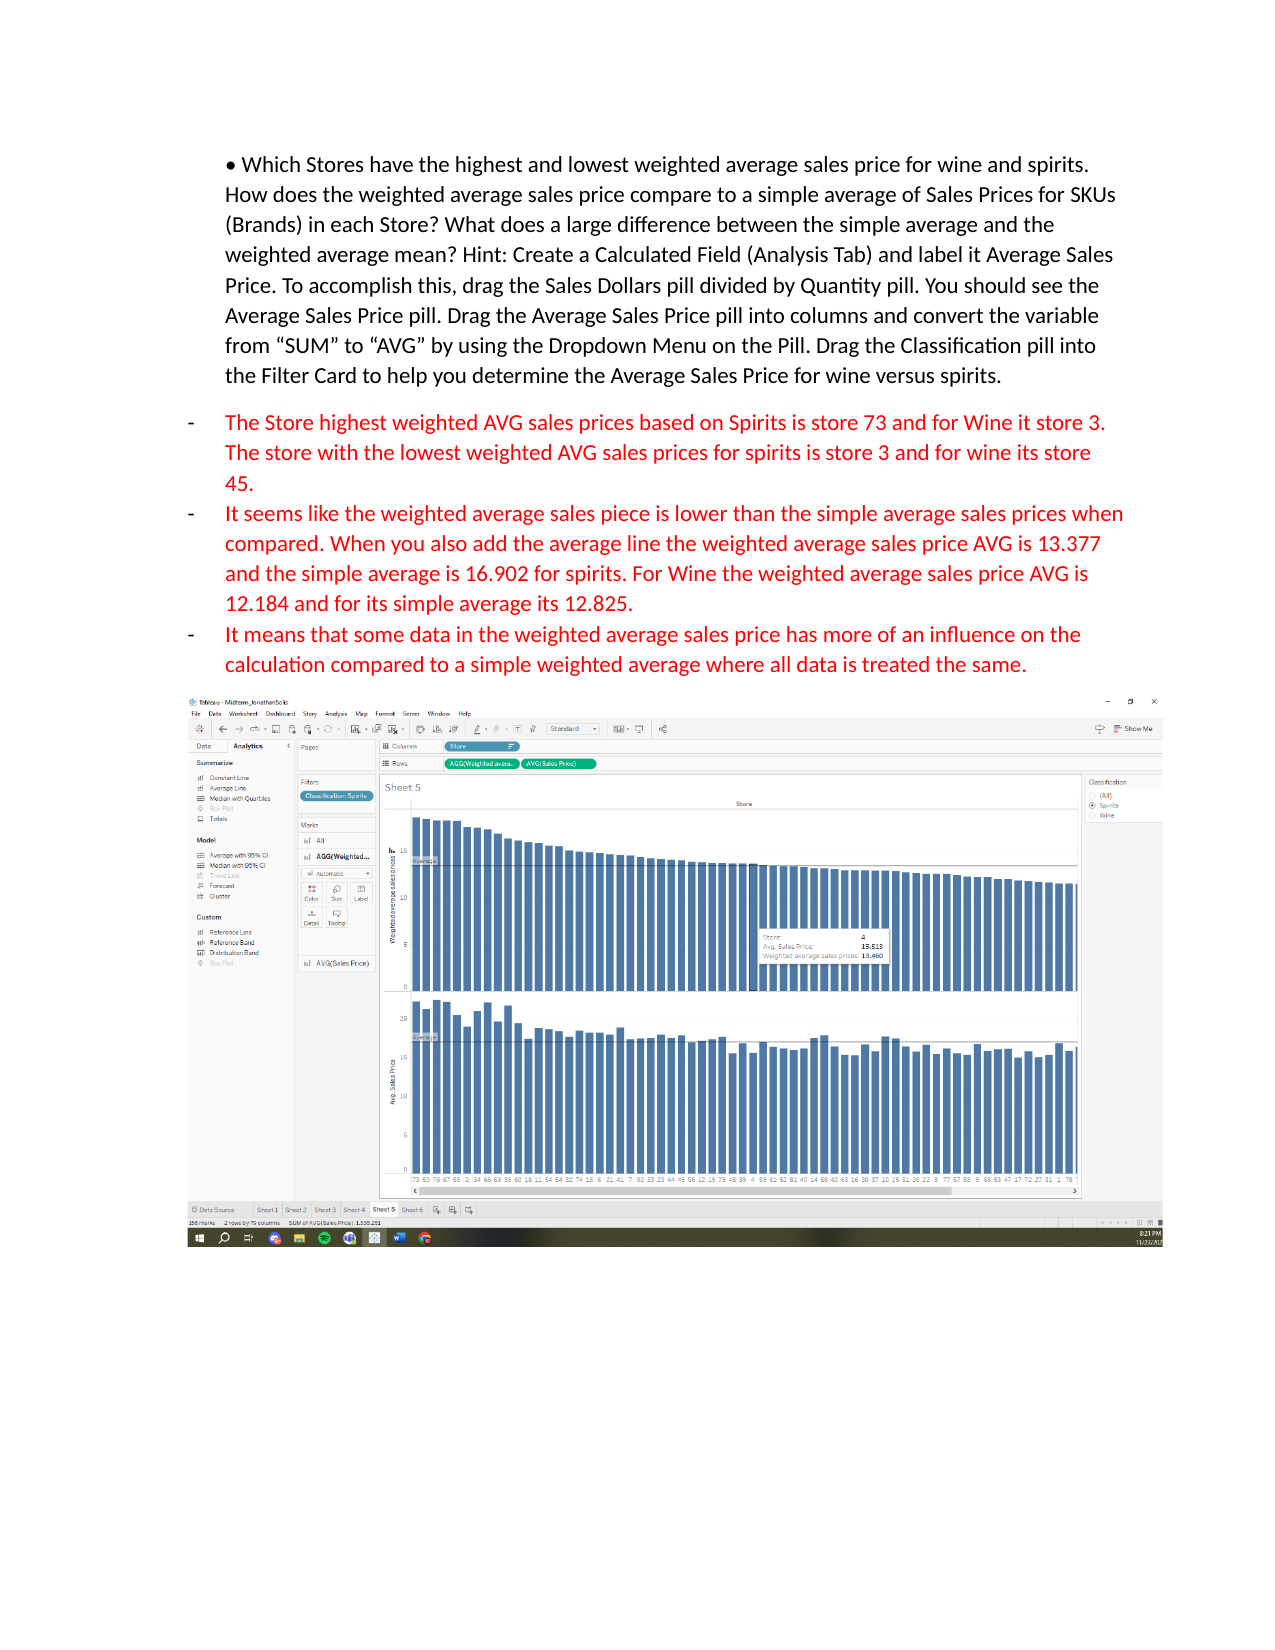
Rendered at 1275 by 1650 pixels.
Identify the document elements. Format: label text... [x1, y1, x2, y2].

list The Store highest weighted AVG sales prices based on Spirits is store 73 and for Wine it store 3. The store with the lowest weighted AVG sales prices for spirits is store 3 and for wine its store 45. [187, 408, 1125, 497]
list It seems like the weighted average sales piece is lower than the simple average sales prices when compared. When you also add the average line the weighted average sales price AVG is 13.377 and the simple average is 16.902 for spirits. For Wine the weighted average sales price AVG is 12.184 and for its simple average its 12.825. [187, 499, 1125, 618]
text • Which Stores have the highest and lowest weighted average sales price for wine and spirits. How does the weighted average sales price compare to a simple average of Sales Prices for SKUs (Brands) in each Store? What does a large difference between the simple average and the weighted average mean? Hint: Create a Calculated Field (Analysis Tab) and label it Average Sales Price. To accomplish this, drag the Sales Dollars pill divided by Quantity pill. You should see the Average Sales Price pill. Drag the Average Sales Price pill into columns and convert the variable from “SUM” to “AVG” by using the Dropdown Menu on the Pill. Drag the Classification pill into the Filter Card to help you determine the Average Sales Price for wine versus spirits. [225, 150, 1125, 389]
list It means that some data in the weighted average sales price has more of an influence on the calculation compared to a simple weighted average where all data is treated the same. [187, 620, 1125, 678]
picture [187, 696, 1163, 1247]
